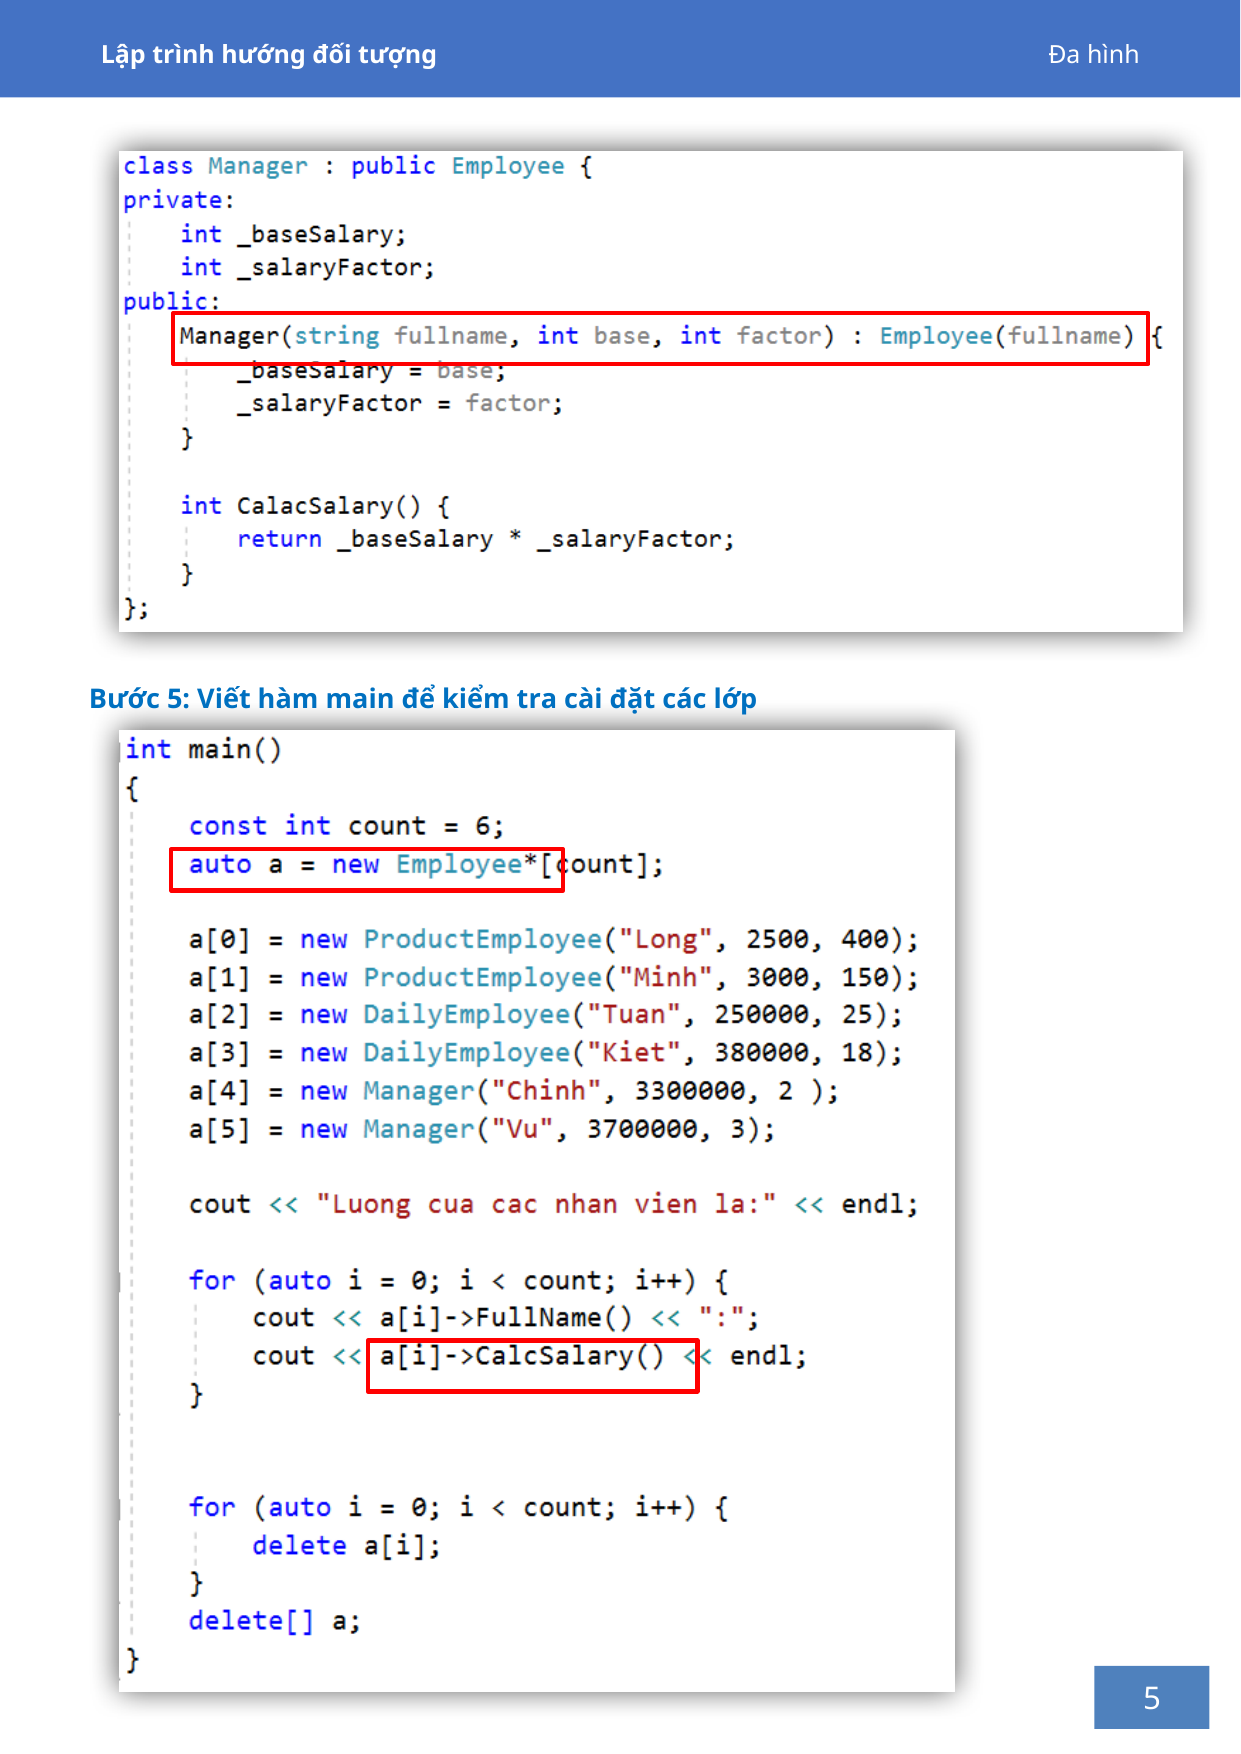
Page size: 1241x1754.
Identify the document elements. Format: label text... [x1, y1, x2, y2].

picture [119, 730, 955, 1692]
text Bước 5: Viết hàm main để kiểm tra cài đặt các lớp [89, 679, 1152, 716]
picture [119, 151, 1183, 632]
